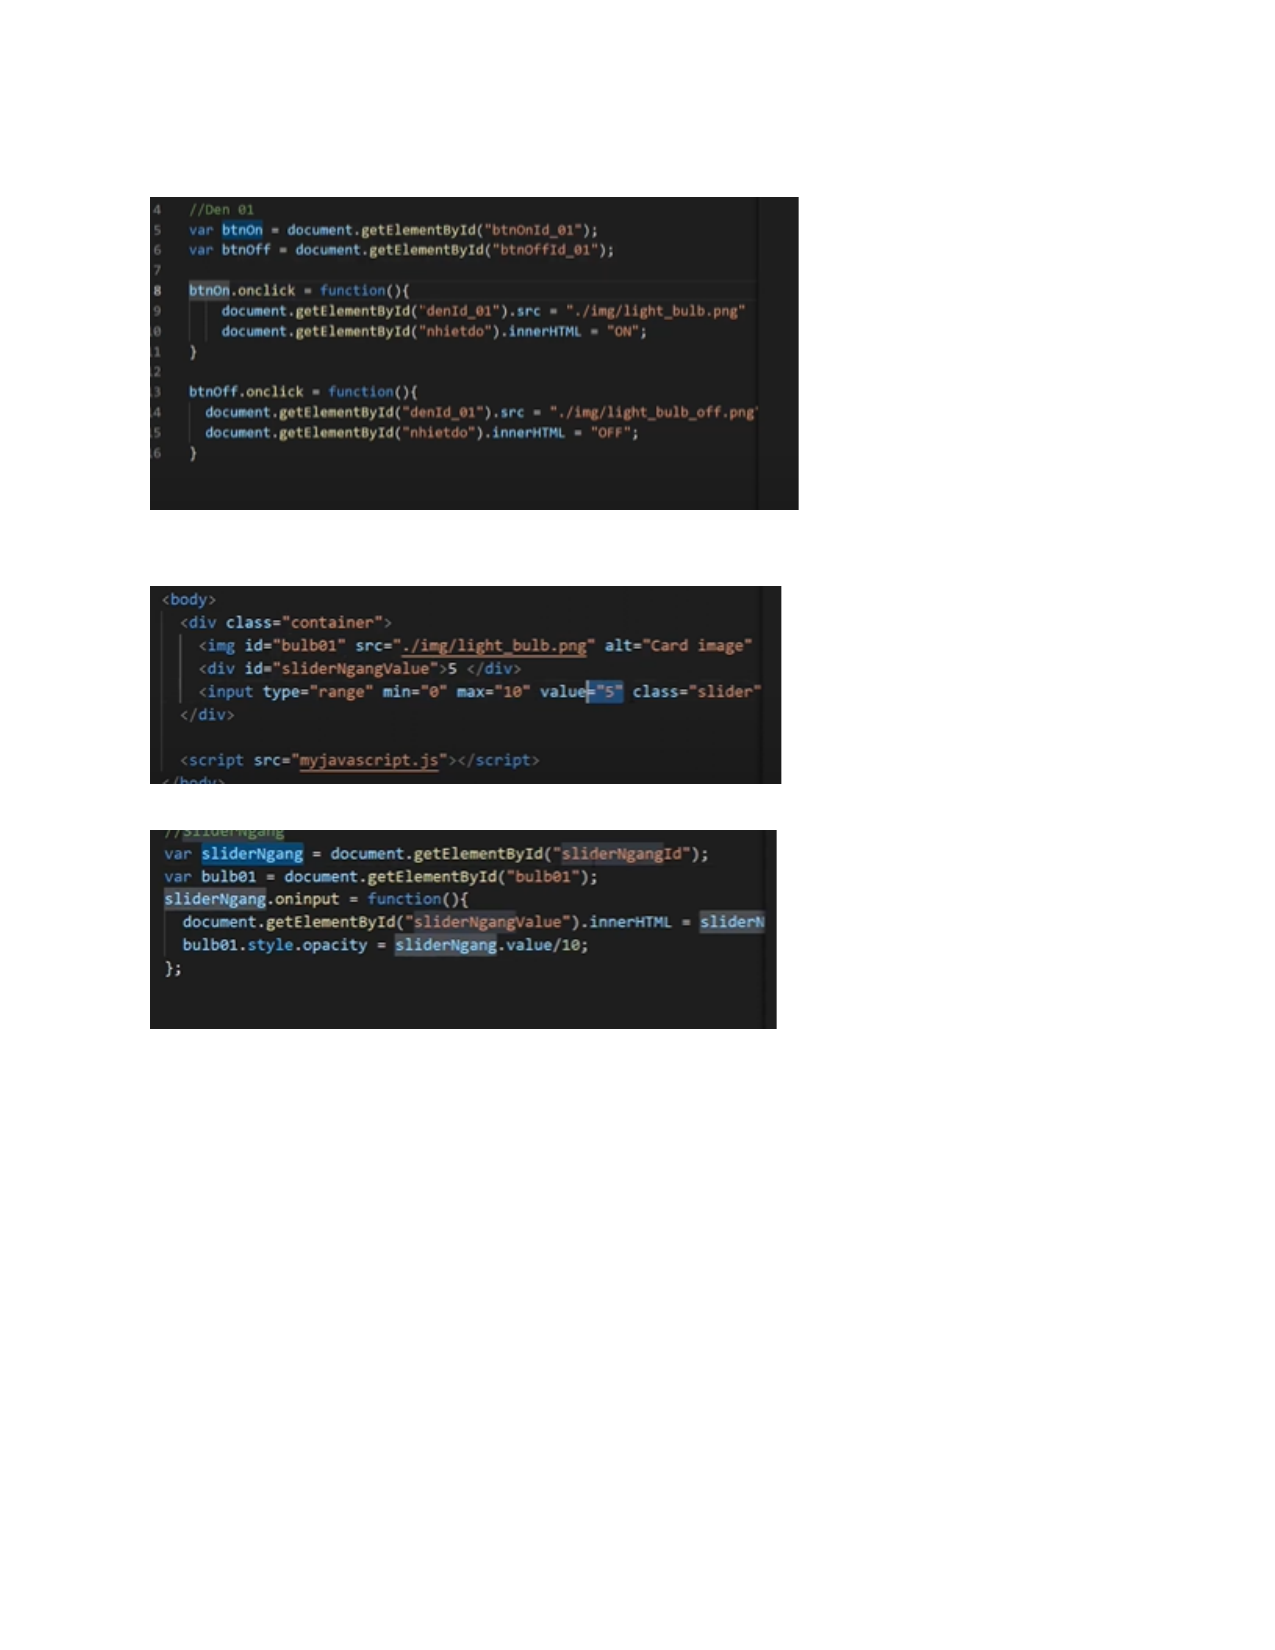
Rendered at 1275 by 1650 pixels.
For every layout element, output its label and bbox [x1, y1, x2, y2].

picture [150, 197, 799, 510]
picture [150, 830, 777, 1029]
picture [150, 586, 782, 784]
